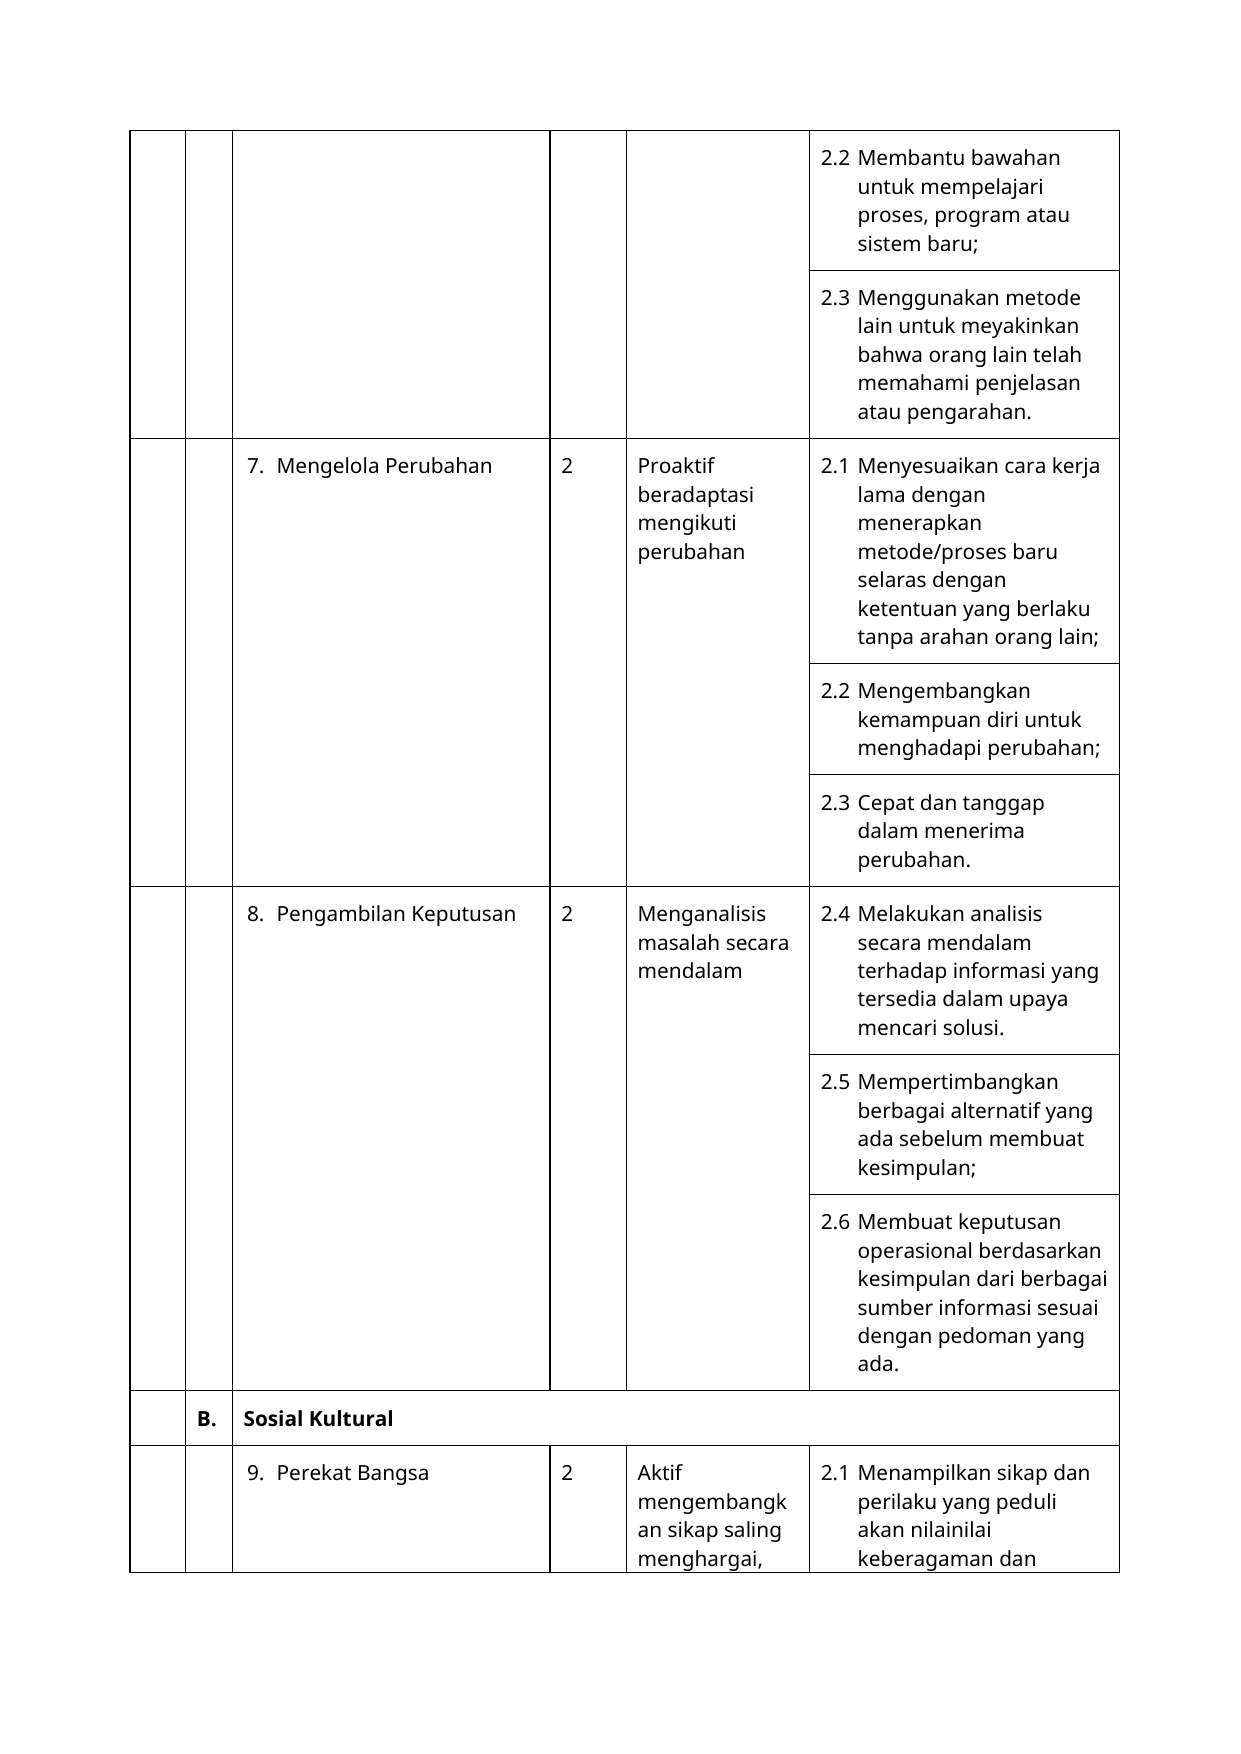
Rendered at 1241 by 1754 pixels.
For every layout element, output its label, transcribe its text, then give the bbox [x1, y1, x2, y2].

table_cell Pengambilan Keputusan [233, 887, 549, 1390]
table_cell Perekat Bangsa [233, 1446, 549, 1572]
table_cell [627, 1446, 809, 1572]
table_cell Cepat dan tanggap dalam menerima perubahan. [810, 775, 1119, 886]
table_cell B. [186, 1391, 232, 1445]
table_cell Membuat keputusan operasional berdasarkan kesimpulan dari berbagai sumber informasi sesuai dengan pedoman yang ada. [810, 1195, 1119, 1390]
table_cell Sosial Kultural [233, 1391, 1119, 1445]
table_cell 2 [551, 131, 626, 438]
table_cell 2 [551, 887, 626, 1390]
table_cell 2 [551, 1446, 626, 1572]
table_cell [131, 439, 185, 886]
table_cell Menganalisis masalah secara mendalam [627, 887, 809, 1390]
table_cell Menyesuaikan cara kerja lama dengan menerapkan metode/proses baru selaras dengan ketentuan yang berlaku tanpa arahan orang lain; [810, 439, 1119, 663]
table_cell [186, 131, 232, 438]
table_cell [131, 1446, 185, 1572]
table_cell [810, 1446, 1119, 1572]
table_cell Melakukan analisis secara mendalam terhadap informasi yang tersedia dalam upaya mencari solusi. [810, 887, 1119, 1054]
table_cell Menggunakan metode lain untuk meyakinkan bahwa orang lain telah memahami penjelasan atau pengarahan. [810, 271, 1119, 438]
table_cell [131, 131, 185, 438]
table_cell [627, 131, 809, 438]
table_cell [131, 887, 185, 1390]
table_cell Proaktif beradaptasi mengikuti perubahan [627, 439, 809, 886]
table_cell Mengembangkan kemampuan diri untuk menghadapi perubahan; [810, 664, 1119, 774]
table_cell Membantu bawahan untuk mempelajari proses, program atau sistem baru; [810, 131, 1119, 270]
table_cell Mengelola Perubahan [233, 439, 549, 886]
table_cell [131, 1391, 185, 1445]
table_cell Mempertimbangkan berbagai alternatif yang ada sebelum membuat kesimpulan; [810, 1055, 1119, 1194]
table_cell [186, 887, 232, 1390]
table_cell [186, 1446, 232, 1572]
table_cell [233, 131, 549, 438]
table_cell 2 [551, 439, 626, 886]
table_cell [186, 439, 232, 886]
